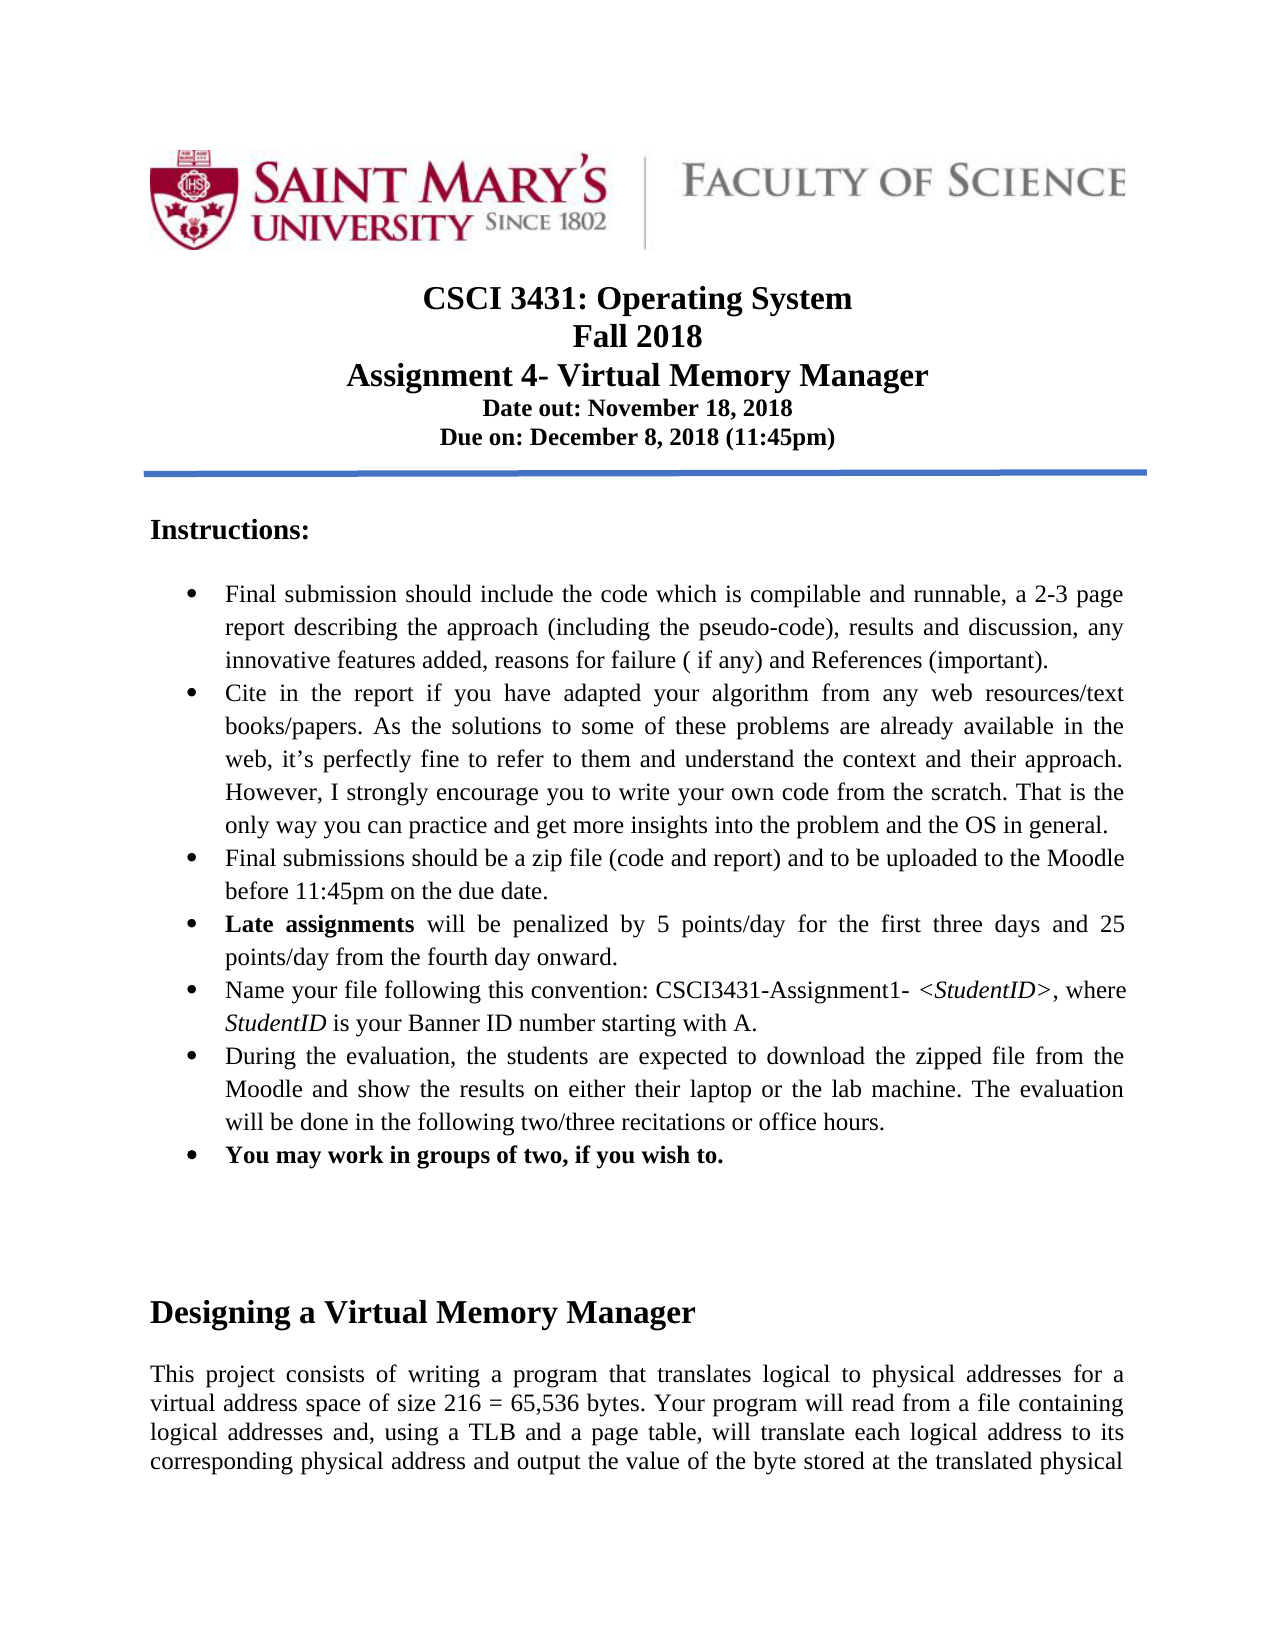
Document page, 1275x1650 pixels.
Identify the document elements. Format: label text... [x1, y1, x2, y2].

text Fall 2018 [150, 316, 1125, 355]
list Final submission should include the code which is compilable and runnable, a 2-3 page report describing the approach (including the pseudo-code), results and discussion, any innovative features added, reasons for failure ( if any) and References (important). [187, 579, 1125, 674]
list During the evaluation, the students are expected to download the zipped file from the Moodle and show the results on either their laptop or the lab machine. The evaluation will be done in the following two/three recitations or office hours. [187, 1041, 1125, 1136]
text Instructions: [150, 512, 1125, 546]
list Cite in the report if you have adapted your algorithm from any web resources/text books/papers. As the solutions to some of these problems are already available in the web, it’s perfectly fine to refer to them and understand the context and their approach. However, I strongly encourage you to write your own code from the scratch. That is the only way you can practice and get more insights into the problem and the OS in general. [187, 678, 1125, 839]
text Due on: December 8, 2018 (11:45pm) [150, 422, 1125, 451]
text CSCI 3431: Operating System [150, 278, 1125, 316]
text Designing a Virtual Memory Manager [150, 1292, 1125, 1331]
list You may work in groups of two, if you wish to. [187, 1140, 1125, 1169]
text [150, 1359, 1125, 1474]
text Assignment 4- Virtual Memory Manager [150, 355, 1125, 393]
table_header Final submissions should be a zip file (code and report) and to be uploaded to the Moodle before 11:45pm on the due date. Late assignments will be penalized by 5 points/day for the first three days and 25 points/day from the fourth day onward. Name your file following this convention: CSCI3431-Assignment1- <StudentID>, where StudentID is your Banner ID number starting with A. [139, 844, 1138, 1041]
text Date out: November 18, 2018 [150, 393, 1125, 422]
